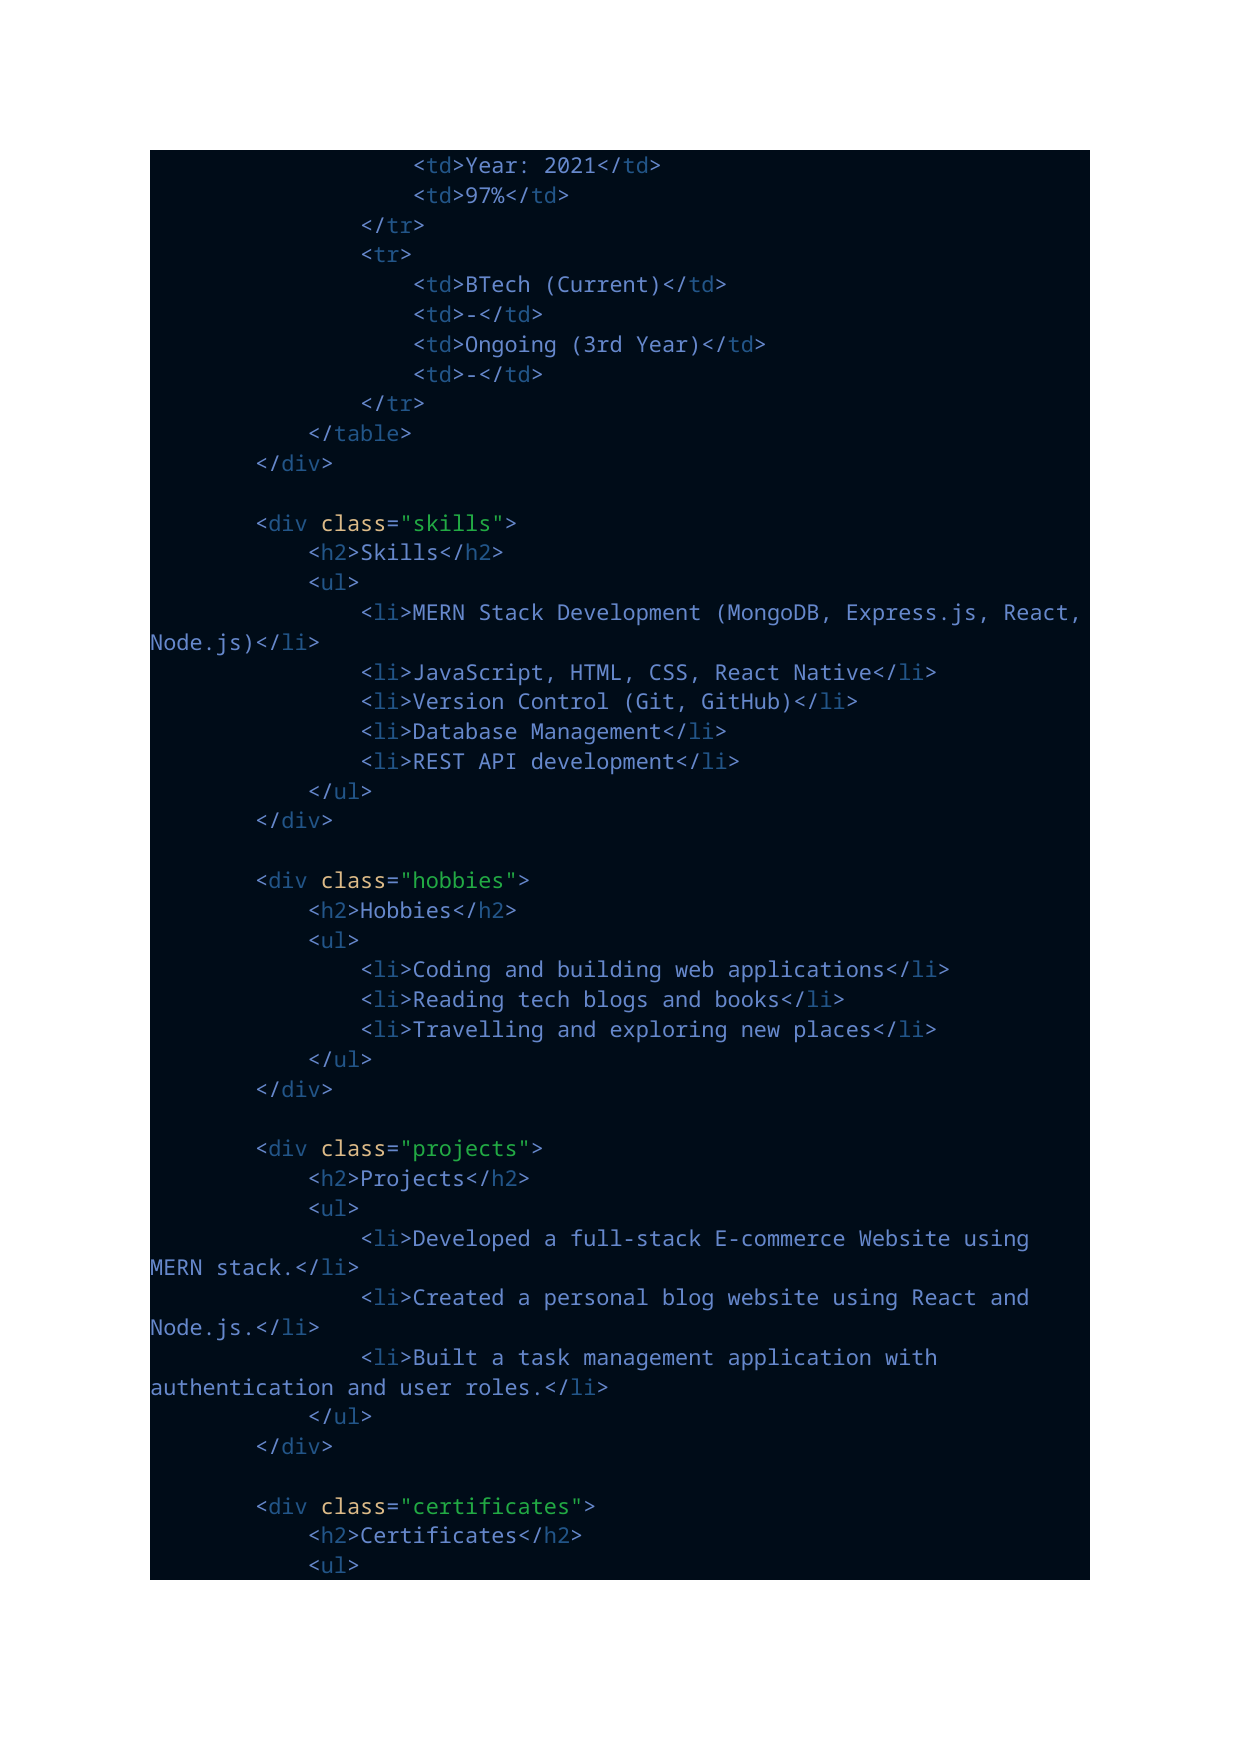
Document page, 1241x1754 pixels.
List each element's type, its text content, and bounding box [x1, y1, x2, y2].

text <ul> [150, 1193, 1090, 1222]
text <h2>Projects</h2> [150, 1163, 1090, 1193]
text <li>Version Control (Git, GitHub)</li> [150, 686, 1090, 716]
text <h2>Certificates</h2> [150, 1520, 1090, 1550]
text <li>REST API development</li> [150, 746, 1090, 776]
text <td>Ongoing (3rd Year)</td> [150, 329, 1090, 358]
text <ul> [150, 1550, 1090, 1580]
text <div class="hobbies"> [150, 865, 1090, 895]
text </tr> [150, 209, 1090, 239]
text <h2>Skills</h2> [150, 537, 1090, 567]
text <li>Built a task management application with authentication and user roles.</li> [150, 1342, 1090, 1401]
text <li>MERN Stack Development (MongoDB, Express.js, React, Node.js)</li> [150, 597, 1090, 656]
text <li>JavaScript, HTML, CSS, React Native</li> [150, 656, 1090, 686]
text </ul> [150, 1401, 1090, 1431]
text <li>Created a personal blog website using React and Node.js.</li> [150, 1282, 1090, 1342]
text </table> [150, 418, 1090, 448]
text <li>Coding and building web applications</li> [150, 954, 1090, 984]
text <ul> [150, 924, 1090, 954]
text <ul> [150, 567, 1090, 597]
text <div class="certificates"> [150, 1491, 1090, 1520]
text </div> [150, 1431, 1090, 1461]
text </ul> [150, 776, 1090, 805]
text </tr> [150, 388, 1090, 418]
text <td>97%</td> [150, 180, 1090, 209]
text <h2>Hobbies</h2> [150, 895, 1090, 924]
text </div> [150, 805, 1090, 835]
text <tr> [150, 239, 1090, 269]
text <div class="projects"> [150, 1133, 1090, 1163]
text <li>Database Management</li> [150, 716, 1090, 746]
text <td>-</td> [150, 358, 1090, 388]
text <td>Year: 2021</td> [150, 150, 1090, 180]
text </div> [150, 448, 1090, 478]
text </div> [150, 1073, 1090, 1103]
text <li>Developed a full-stack E-commerce Website using MERN stack.</li> [150, 1222, 1090, 1282]
text </ul> [150, 1044, 1090, 1073]
text <td>BTech (Current)</td> [150, 269, 1090, 299]
text <li>Travelling and exploring new places</li> [150, 1014, 1090, 1044]
text <td>-</td> [150, 299, 1090, 329]
text <div class="skills"> [150, 507, 1090, 537]
text <li>Reading tech blogs and books</li> [150, 984, 1090, 1014]
